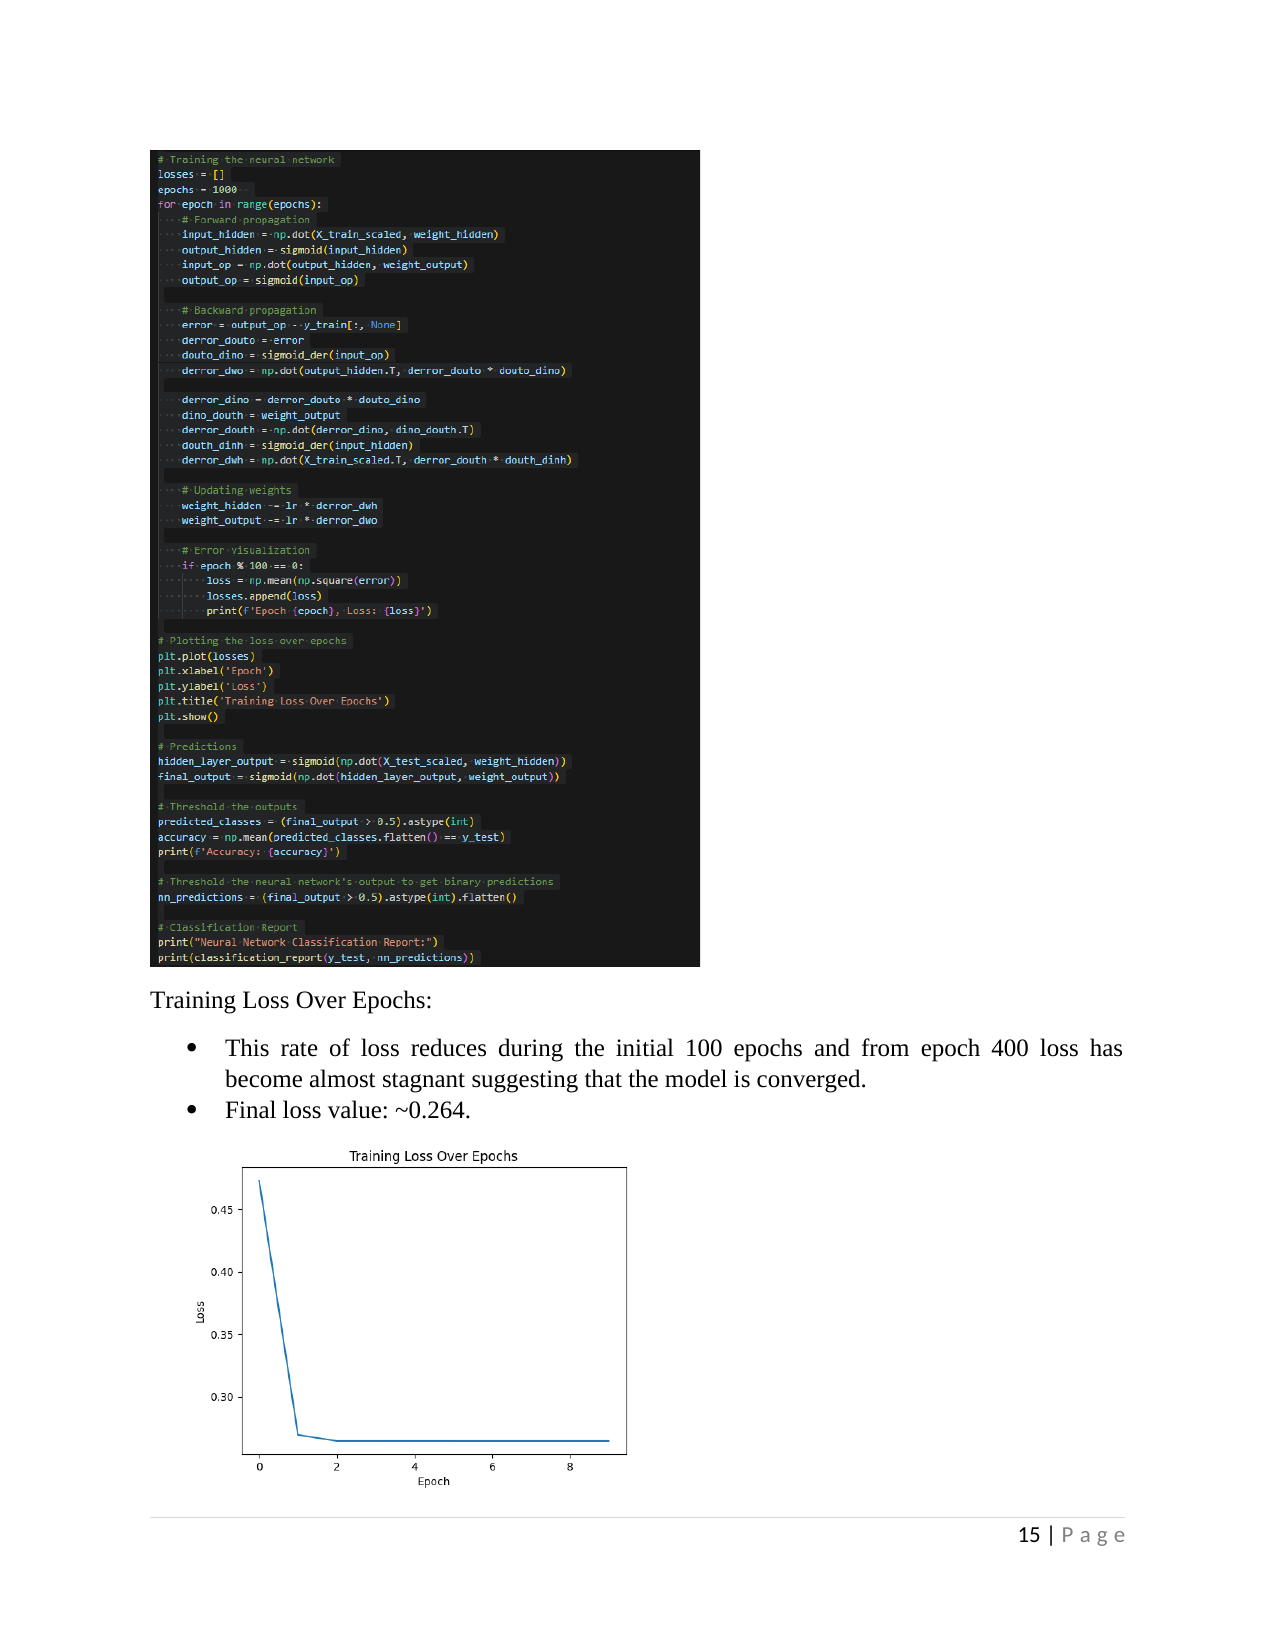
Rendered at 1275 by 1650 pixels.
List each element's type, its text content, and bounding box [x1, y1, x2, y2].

list Final loss value: ~0.264. [187, 1095, 1125, 1124]
picture [150, 150, 701, 967]
list This rate of loss reduces during the initial 100 epochs and from epoch 400 loss has become almost stagnant suggesting that the model is converged. [187, 1033, 1125, 1093]
picture [187, 1142, 633, 1495]
text Training Loss Over Epochs: [150, 985, 1125, 1014]
